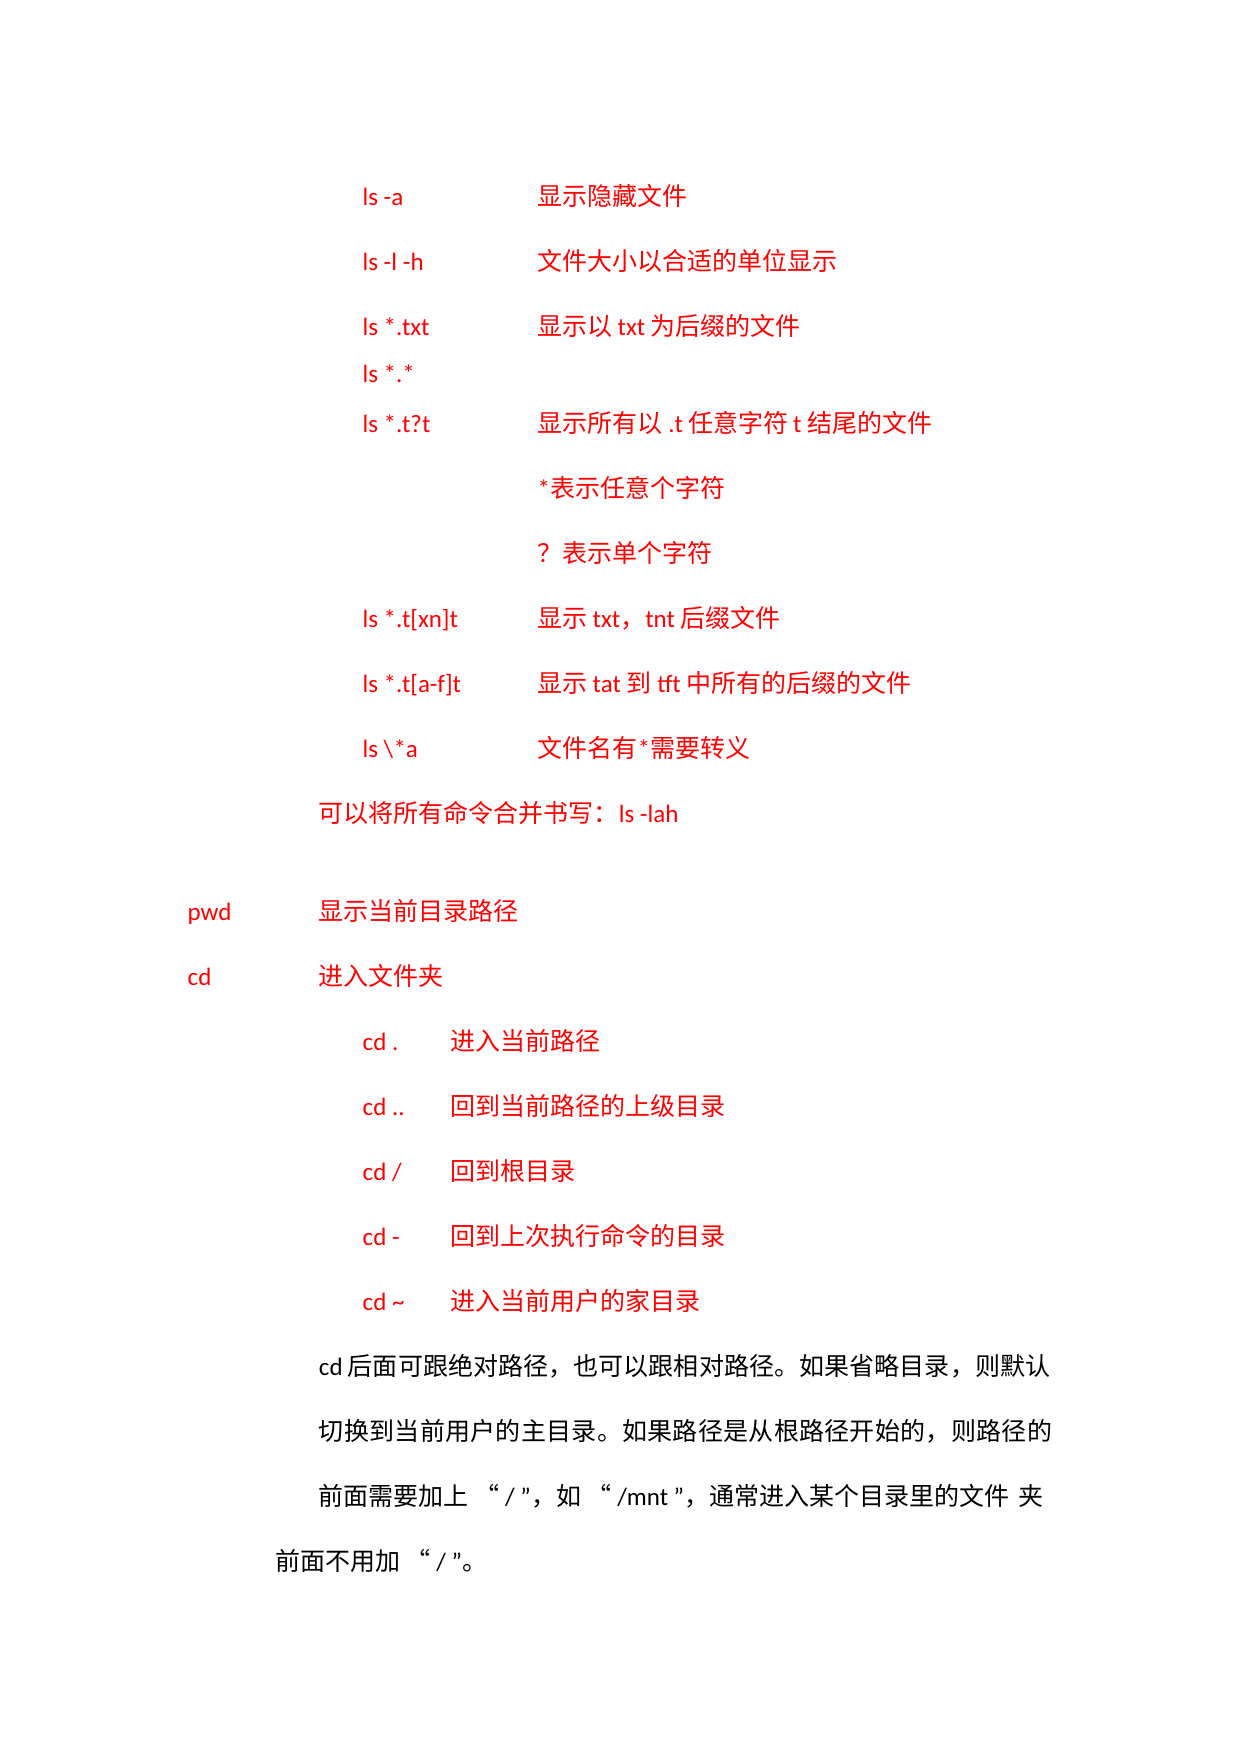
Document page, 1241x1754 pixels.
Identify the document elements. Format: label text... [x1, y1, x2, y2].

list ls *.t[a-f]t 显示tat 到 tft 中所有的后缀的文件 [319, 649, 1053, 714]
list *表示任意个字符 [494, 454, 1053, 519]
text cd .. 回到当前路径的上级目录 [319, 1072, 1053, 1137]
list 可以将所有命令合并书写：ls -lah [275, 779, 1053, 844]
list ls *.t?t 显示所有以 .t任意字符t 结尾的文件 [319, 389, 1053, 454]
list cd . 进入当前路径 [319, 1007, 1053, 1072]
list pwd 显示当前目录路径 [187, 877, 1053, 942]
list ls -l -h 文件大小以合适的单位显示 [319, 227, 1053, 292]
list ls *.t[xn]t 显示txt，tnt后缀文件 [319, 584, 1053, 649]
text cd - 回到上次执行命令的目录 [319, 1202, 1053, 1267]
list ls *.* [319, 357, 1053, 389]
list ls \*a 文件名有*需要转义 [319, 714, 1053, 779]
list cd 进入文件夹 [187, 942, 1053, 1007]
list ？表示单个字符 [494, 519, 1053, 584]
text cd后面可跟绝对路径，也可以跟相对路径。如果省略目录，则默认 切换到当前用户的主目录。如果路径是从根路径开始的，则路径的 前面需要加上 “ / ”，如 “ /mnt ”，通常进入某个目录里的文件 夹，前面不用加 “ / ”。 [275, 1332, 1053, 1592]
list ls -a 显示隐藏文件 [319, 162, 1053, 227]
text cd / 回到根目录 [319, 1137, 1053, 1202]
text cd ~ 进入当前用户的家目录 [319, 1267, 1053, 1332]
list ls *.txt 显示以txt为后缀的文件 [319, 292, 1053, 357]
